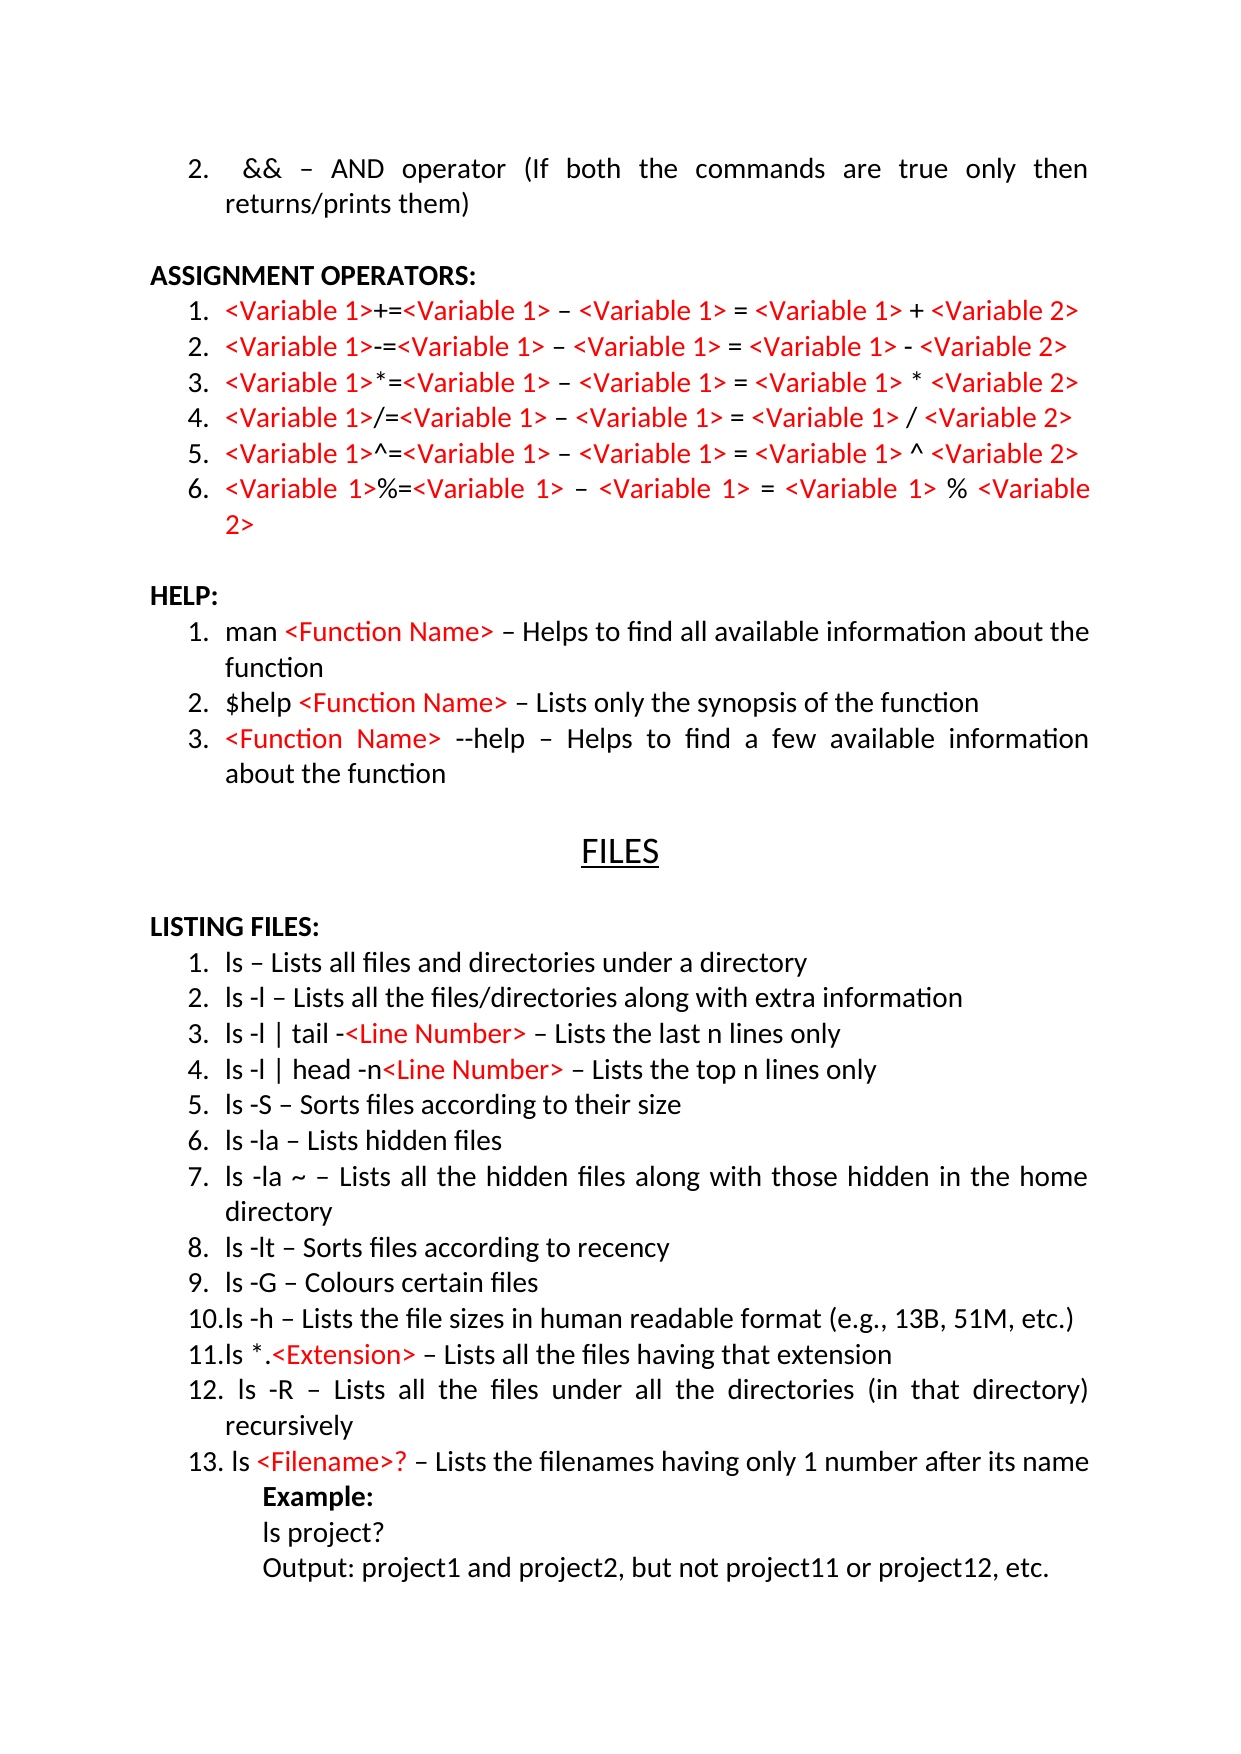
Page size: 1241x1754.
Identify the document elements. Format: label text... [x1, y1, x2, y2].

list <Variable 1>*=<Variable 1> – <Variable 1> = <Variable 1> * <Variable 2> [187, 364, 1090, 399]
list <Variable 1>/=<Variable 1> – <Variable 1> = <Variable 1> / <Variable 2> [187, 399, 1090, 435]
list <Variable 1>^=<Variable 1> – <Variable 1> = <Variable 1> ^ <Variable 2> [187, 435, 1090, 471]
list ls -l | head -n<Line Number> – Lists the top n lines only [187, 1051, 1090, 1086]
text ASSIGNMENT OPERATORS: [150, 257, 1090, 292]
list <Function Name> --help – Helps to find a few available information about the function [187, 720, 1090, 791]
text HELP: [150, 577, 1090, 613]
list <Variable 1>-=<Variable 1> – <Variable 1> = <Variable 1> - <Variable 2> [187, 328, 1090, 364]
list ls -l – Lists all the files/directories along with extra information [187, 979, 1090, 1015]
list ls -G – Colours certain files [187, 1264, 1090, 1300]
list ls -lt – Sorts files according to recency [187, 1229, 1090, 1264]
list ls -R – Lists all the files under all the directories (in that directory) recursively [187, 1371, 1090, 1443]
list ls -la ~ – Lists all the hidden files along with those hidden in the home directory [187, 1158, 1090, 1229]
text FILES [150, 827, 1090, 873]
list man <Function Name> – Helps to find all available information about the function [187, 613, 1090, 684]
list && – AND operator (If both the commands are true only then returns/prints them) [187, 150, 1090, 221]
list <Variable 1>+=<Variable 1> – <Variable 1> = <Variable 1> + <Variable 2> [187, 292, 1090, 328]
list <Variable 1>%=<Variable 1> – <Variable 1> = <Variable 1> % <Variable 2> [187, 471, 1090, 542]
list ls *.<Extension> – Lists all the files having that extension [187, 1336, 1090, 1371]
list ls -h – Lists the file sizes in human readable format (e.g., 13B, 51M, etc.) [187, 1300, 1090, 1336]
text Output: project1 and project2, but not project11 or project12, etc. [262, 1549, 1090, 1585]
list ls -l | tail -<Line Number> – Lists the last n lines only [187, 1015, 1090, 1051]
list ls – Lists all files and directories under a directory [187, 944, 1090, 979]
list $help <Function Name> – Lists only the synopsis of the function [187, 684, 1090, 720]
list ls -la – Lists hidden files [187, 1122, 1090, 1158]
list ls -S – Sorts files according to their size [187, 1086, 1090, 1122]
text Example: [187, 1478, 1090, 1514]
list ls <Filename>? – Lists the filenames having only 1 number after its name [187, 1443, 1090, 1478]
text LISTING FILES: [150, 908, 1090, 944]
text ls project? [262, 1514, 1090, 1549]
